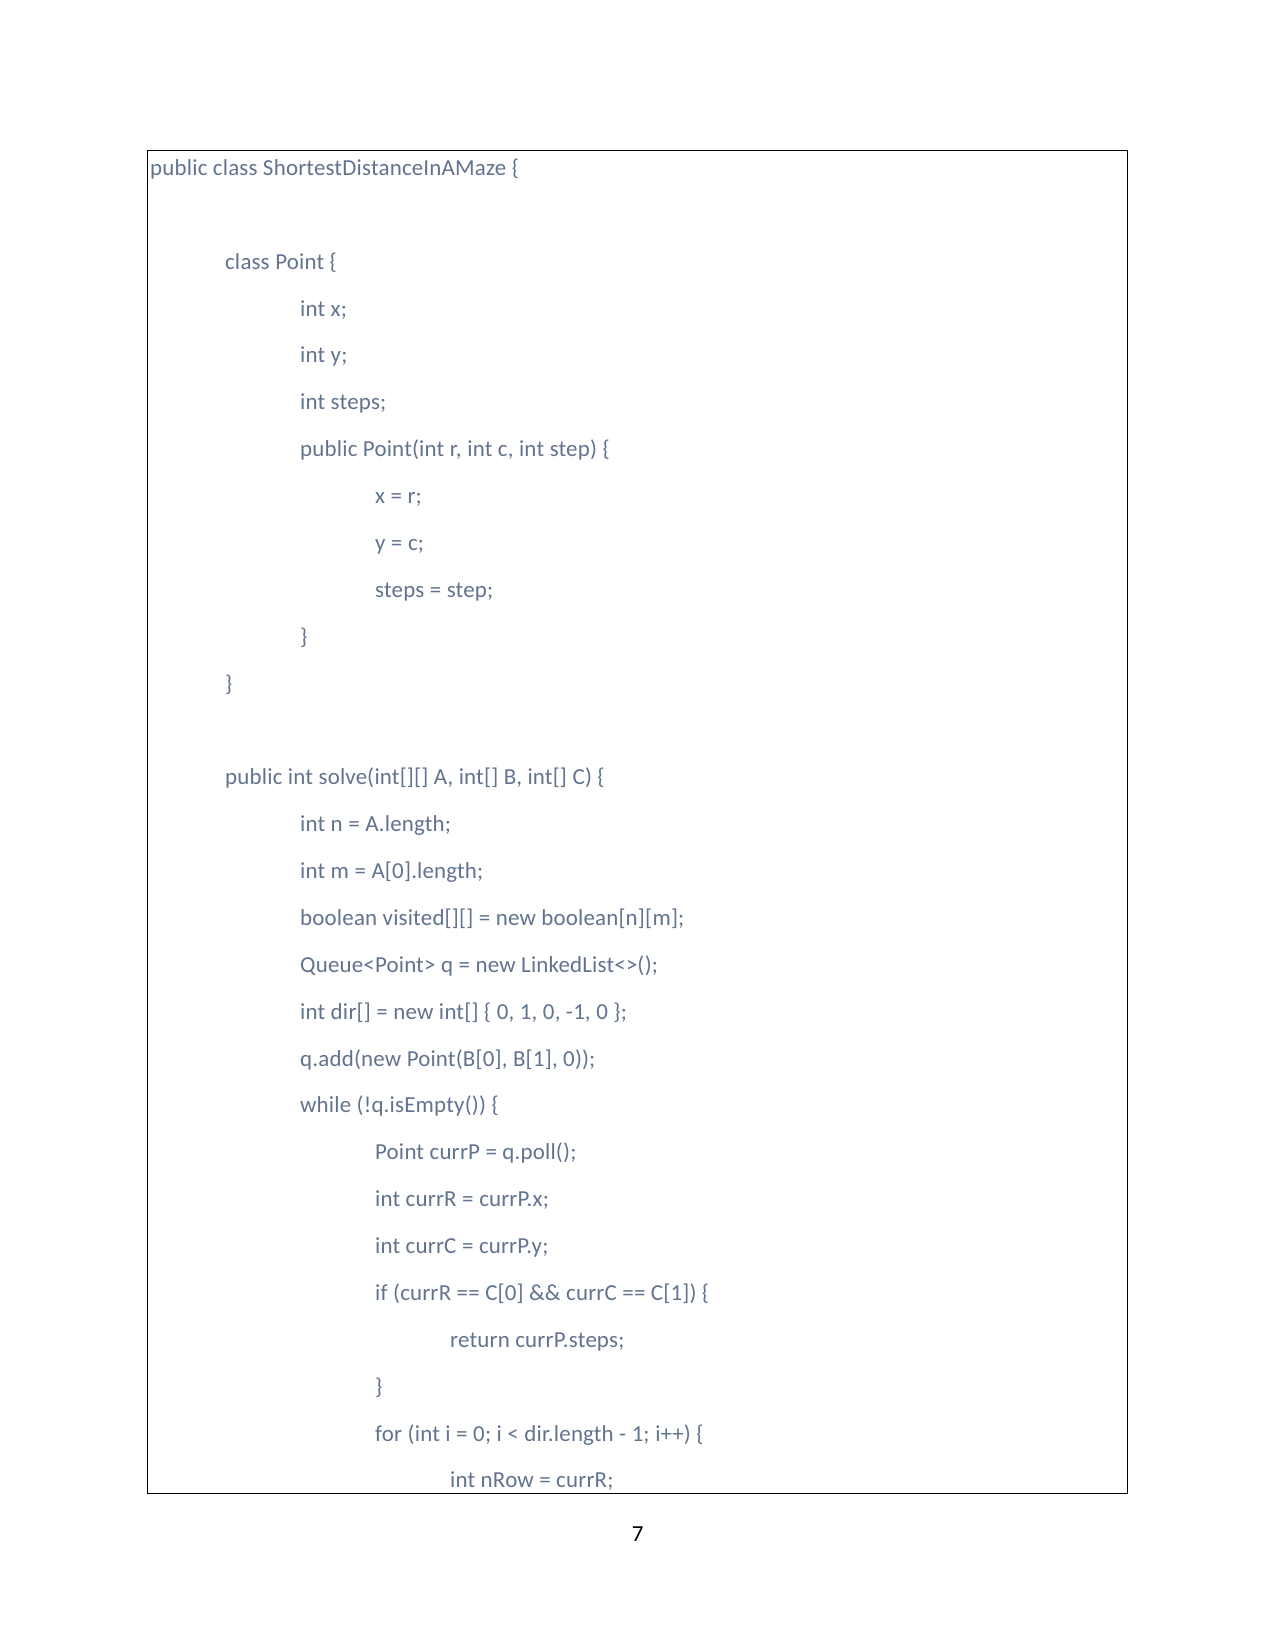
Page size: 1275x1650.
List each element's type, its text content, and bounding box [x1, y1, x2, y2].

text Queue<Point> q = new LinkedList<>(); [148, 947, 1127, 978]
text int y; [148, 337, 1127, 369]
text int dir[] = new int[] { 0, 1, 0, -1, 0 }; [148, 994, 1127, 1025]
text int x; [148, 291, 1127, 322]
text int n = A.length; [148, 806, 1127, 837]
text int currC = currP.y; [148, 1228, 1127, 1259]
text int currR = currP.x; [148, 1181, 1127, 1212]
text int m = A[0].length; [148, 853, 1127, 884]
text } [148, 1369, 1127, 1400]
text x = r; [148, 478, 1127, 509]
text Point currP = q.poll(); [148, 1134, 1127, 1166]
text q.add(new Point(B[0], B[1], 0)); [148, 1041, 1127, 1072]
text public int solve(int[][] A, int[] B, int[] C) { [148, 759, 1127, 791]
text for (int i = 0; i < dir.length - 1; i++) { [148, 1416, 1127, 1447]
text int steps; [148, 384, 1127, 416]
text y = c; [148, 525, 1127, 556]
text class Point { [148, 244, 1127, 275]
text public class ShortestDistanceInAMaze { [148, 151, 1127, 181]
text steps = step; [148, 572, 1127, 603]
text int nRow = currR; [148, 1462, 1127, 1493]
text boolean visited[][] = new boolean[n][m]; [148, 900, 1127, 931]
text return currP.steps; [148, 1322, 1127, 1353]
text while (!q.isEmpty()) { [148, 1087, 1127, 1119]
text } [148, 619, 1127, 650]
text public Point(int r, int c, int step) { [148, 431, 1127, 462]
text if (currR == C[0] && currC == C[1]) { [148, 1275, 1127, 1306]
text } [148, 666, 1127, 697]
